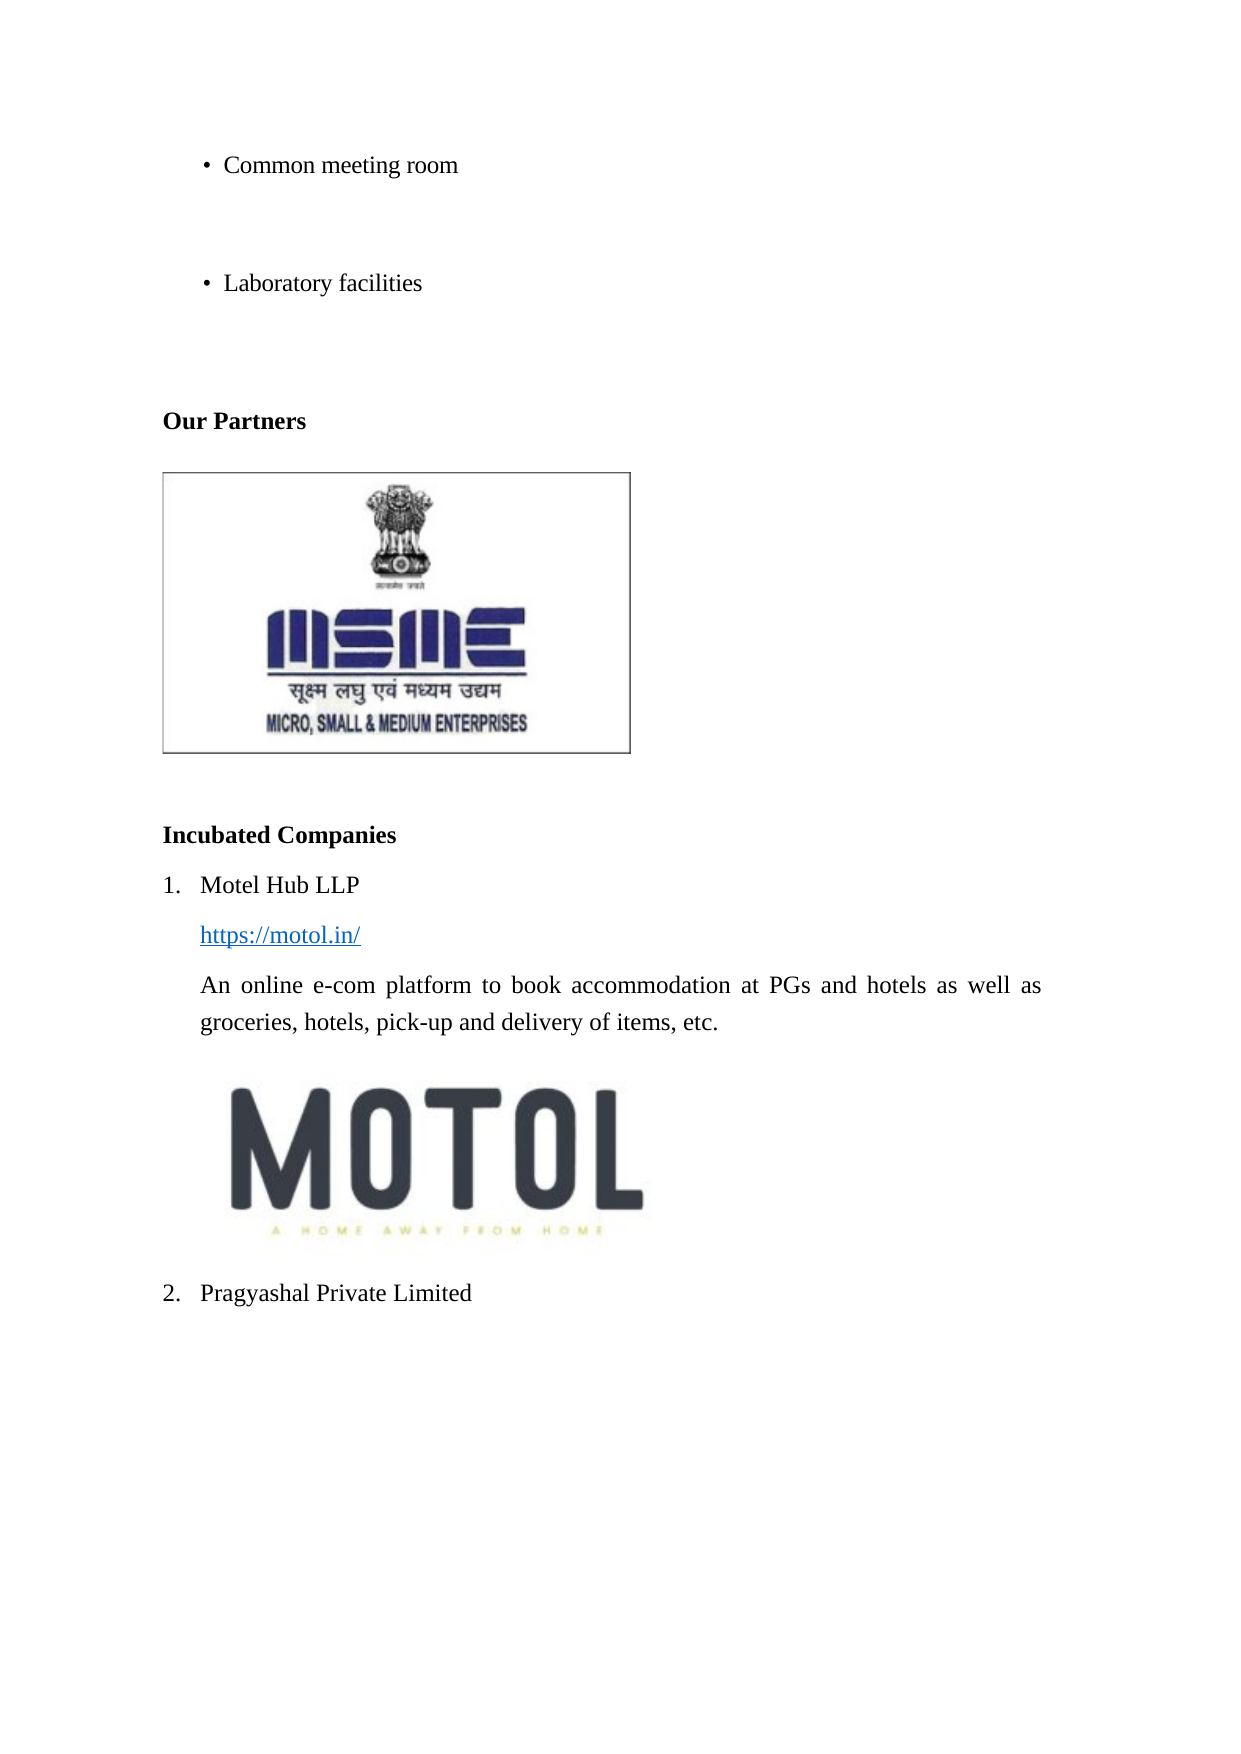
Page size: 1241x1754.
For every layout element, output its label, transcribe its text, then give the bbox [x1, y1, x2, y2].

text An online e-com platform to book accommodation at PGs and hotels as well as groceries, hotels, pick-up and delivery of items, etc. [200, 970, 1042, 1036]
list Laboratory facilities [202, 268, 1090, 297]
text Incubated Companies [162, 820, 1042, 849]
text https://motol.in/ [200, 920, 1042, 949]
picture [162, 472, 631, 754]
list Pragyashal Private Limited [162, 1278, 1042, 1307]
text Our Partners [162, 406, 1090, 435]
list Motel Hub LLP [162, 870, 1042, 899]
list Common meeting room [202, 150, 1090, 179]
picture [200, 1056, 670, 1257]
